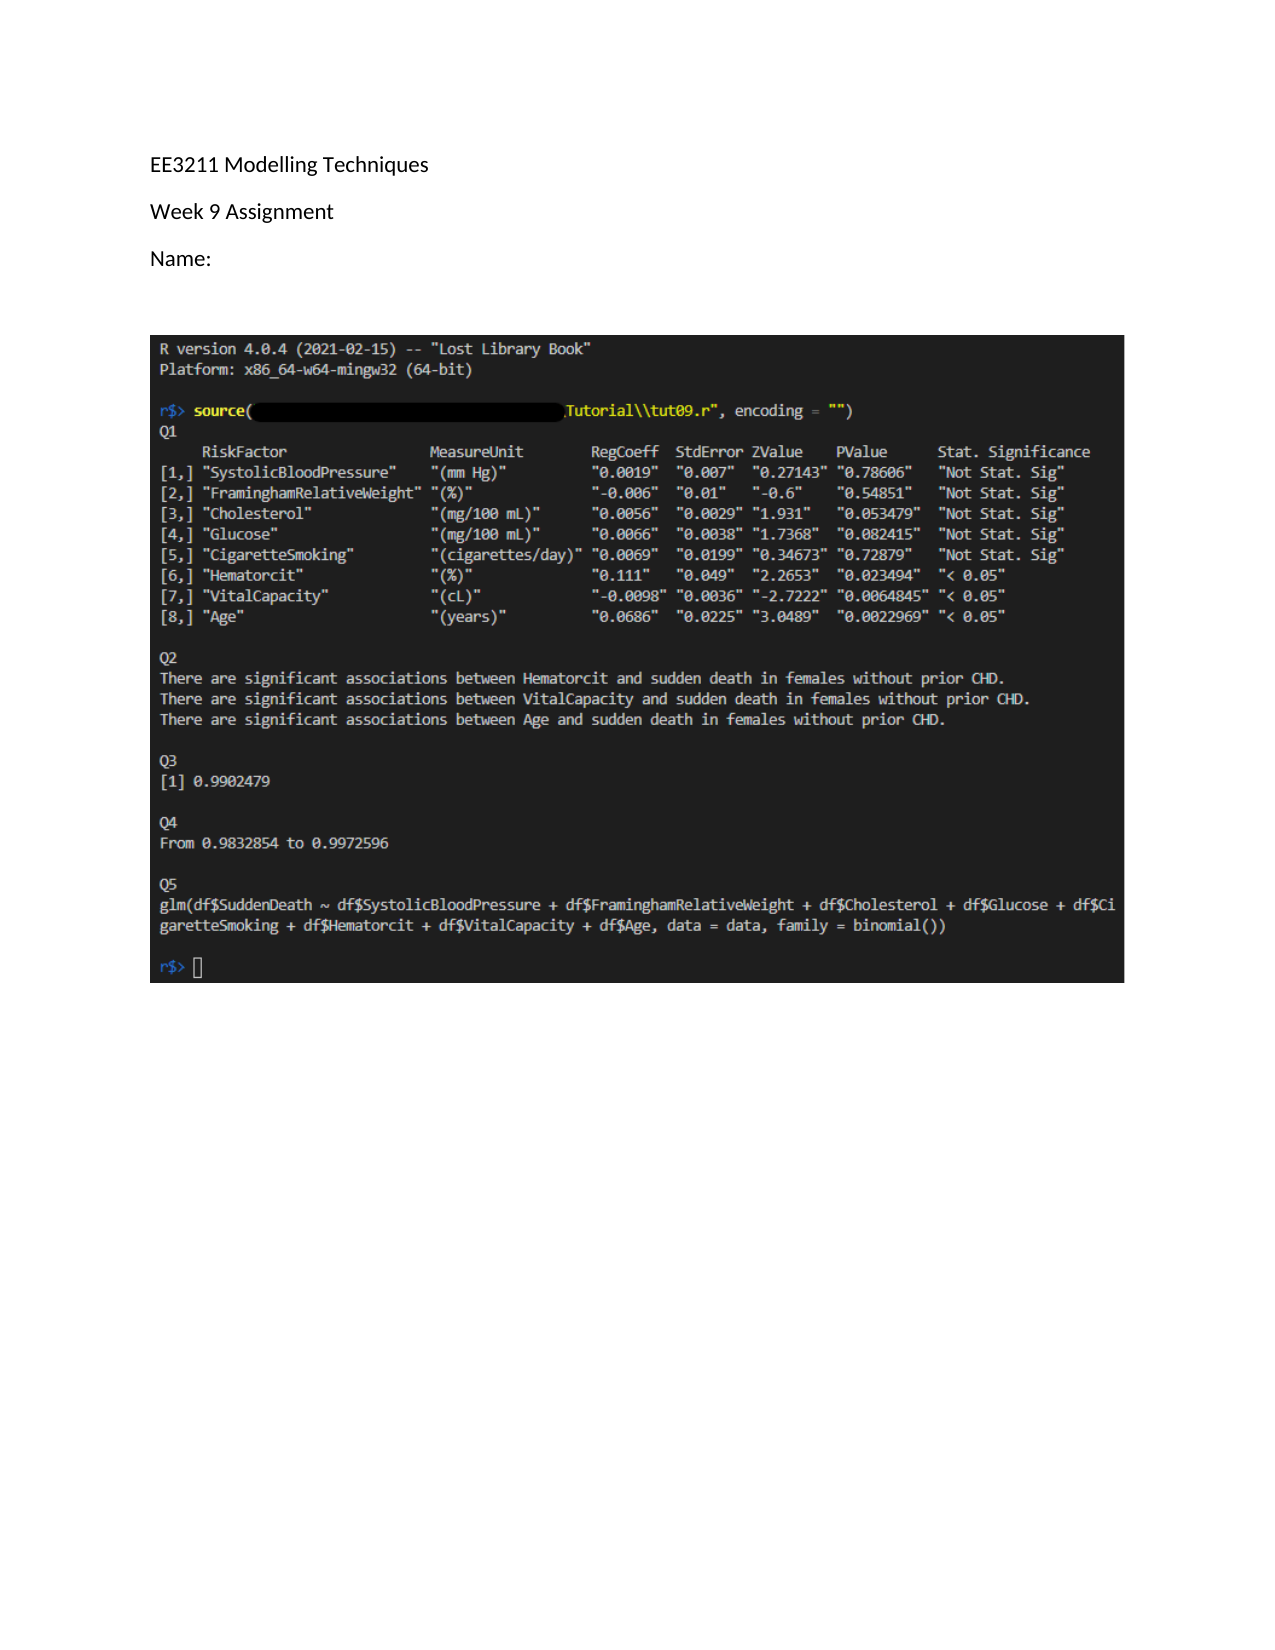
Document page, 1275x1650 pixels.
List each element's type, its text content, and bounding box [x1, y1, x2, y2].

text Week 9 Assignment [150, 197, 1125, 225]
text EE3211 Modelling Techniques [150, 150, 1125, 178]
picture [150, 335, 1125, 983]
text Name: [150, 244, 1125, 272]
